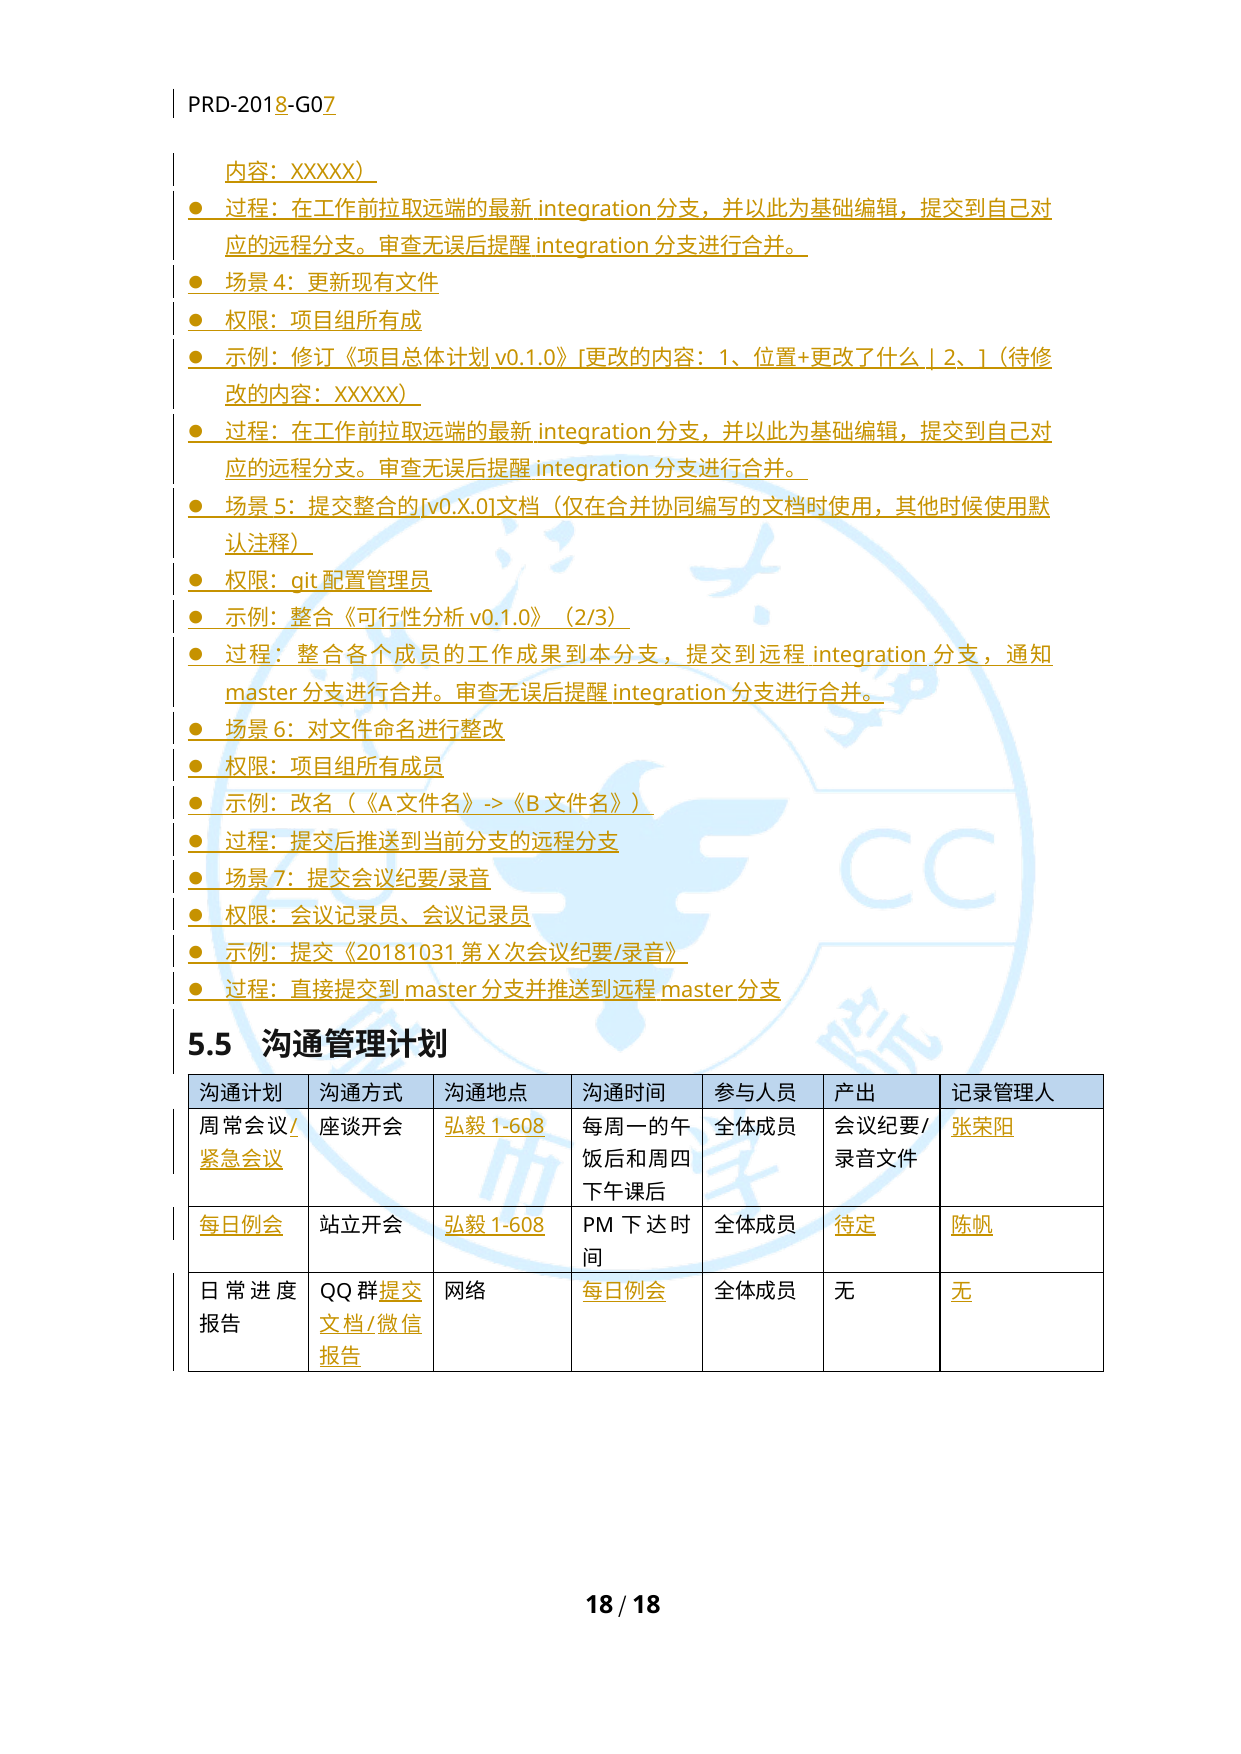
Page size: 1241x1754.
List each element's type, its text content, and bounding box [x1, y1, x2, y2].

table_cell PM下达时间 [572, 1207, 702, 1272]
table_cell [941, 1109, 1103, 1206]
table_cell QQ群 [309, 1273, 433, 1371]
table_cell 全体成员 [703, 1207, 823, 1272]
table_header 沟通方式 [309, 1075, 433, 1108]
table_header 沟通地点 [434, 1075, 571, 1108]
table_cell [941, 1273, 1103, 1371]
table_header 沟通计划 [189, 1075, 308, 1108]
table_header 记录管理人 [941, 1075, 1103, 1108]
table_cell 全体成员 [703, 1109, 823, 1206]
table_cell [189, 1207, 308, 1272]
table_header 产出 [824, 1075, 939, 1108]
table_cell [434, 1109, 571, 1206]
table_cell [941, 1207, 1103, 1272]
table_cell 每周一的午饭后和周四下午课后 [572, 1109, 702, 1206]
table_cell 无 [824, 1273, 939, 1371]
text 沟通管理计划 [187, 1009, 1053, 1074]
table_cell [434, 1207, 571, 1272]
table_cell 周常会议 [189, 1109, 308, 1206]
table_cell 日常进度报告 [189, 1273, 308, 1371]
table_cell [824, 1207, 939, 1272]
table_cell 座谈开会 [309, 1109, 433, 1206]
table_header 参与人员 [703, 1075, 823, 1108]
table_header 沟通时间 [572, 1075, 702, 1108]
table_cell 网络 [434, 1273, 571, 1371]
table_cell [572, 1273, 702, 1371]
table_cell 全体成员 [703, 1273, 823, 1371]
table_cell 站立开会 [309, 1207, 433, 1272]
table_cell 会议纪要/录音文件 [824, 1109, 939, 1206]
